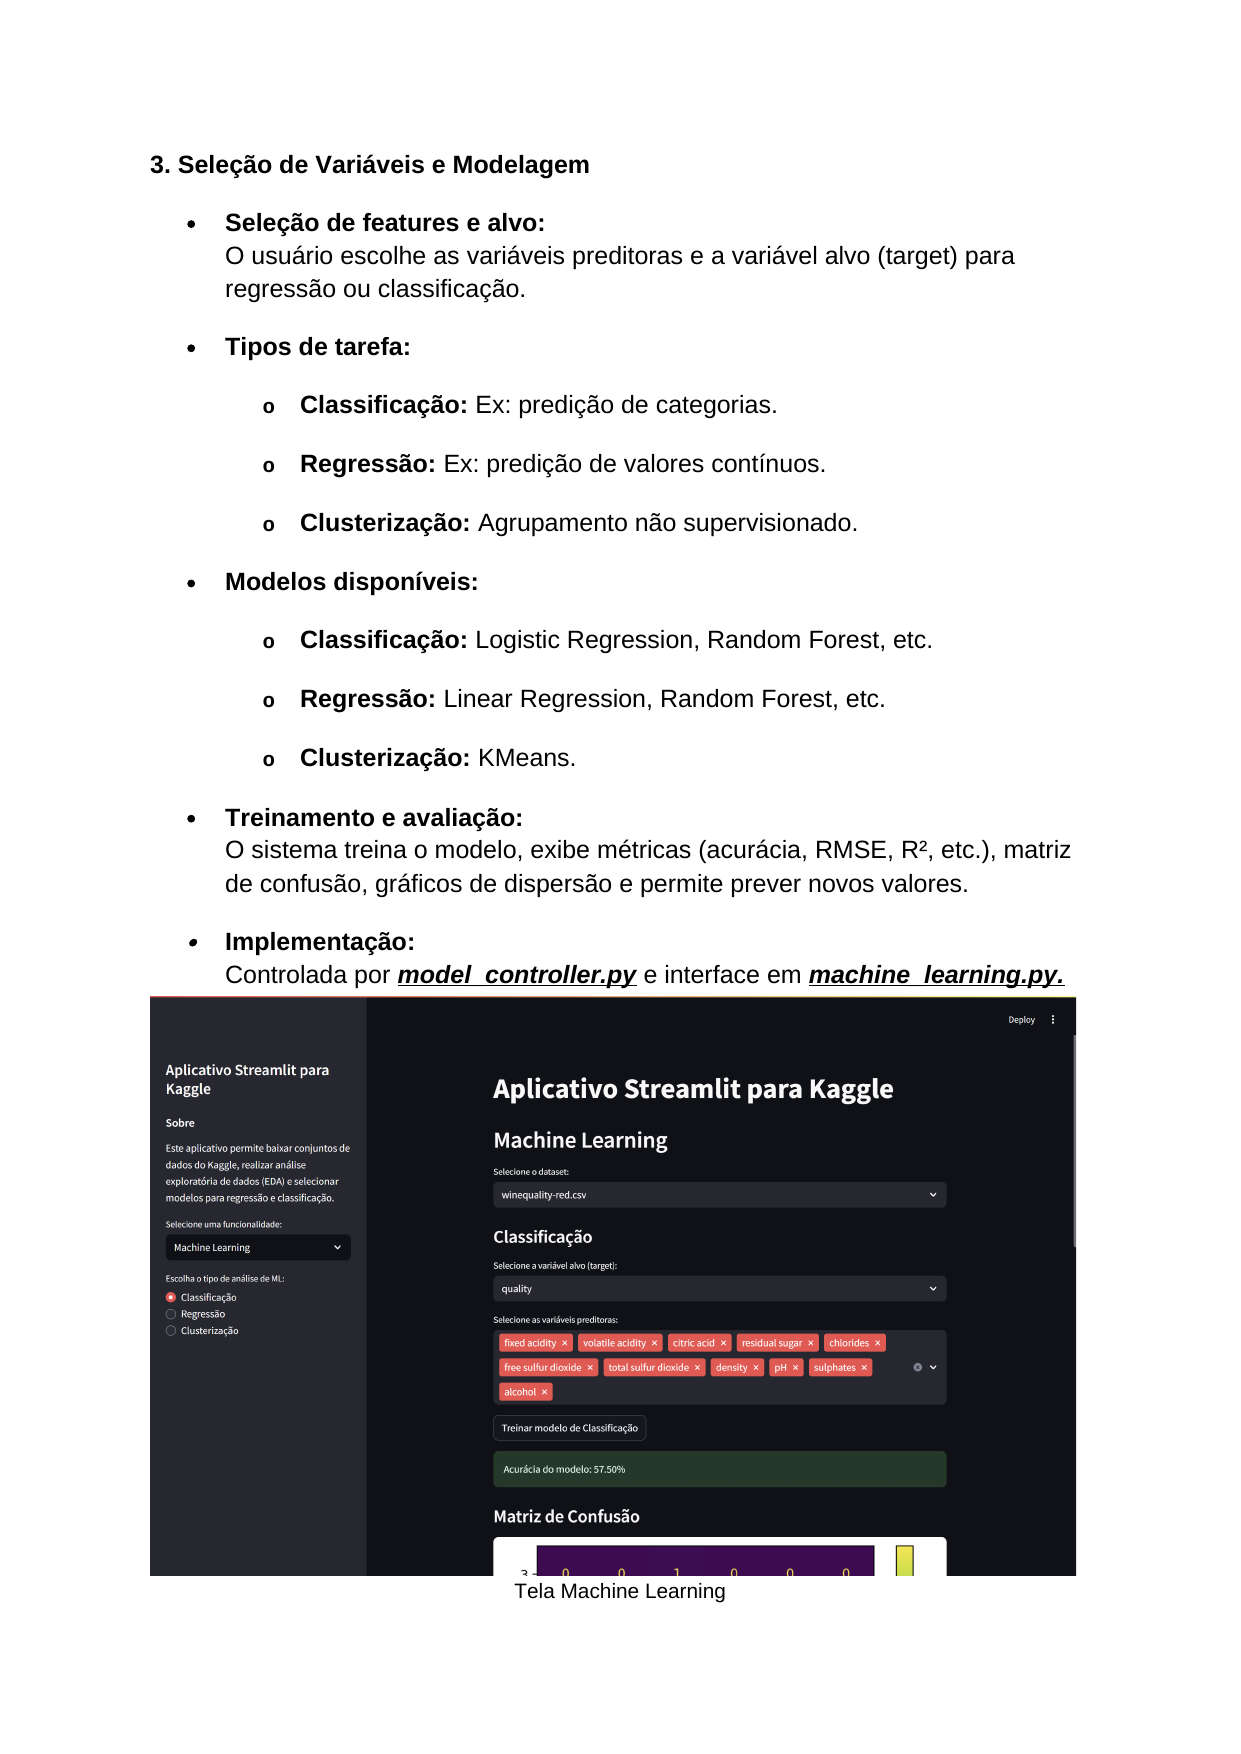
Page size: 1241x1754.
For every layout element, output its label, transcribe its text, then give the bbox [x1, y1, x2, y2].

subtitle Clusterização: Agrupamento não supervisionado. [262, 508, 1090, 538]
subtitle Classificação: Logistic Regression, Random Forest, etc. [262, 625, 1090, 655]
text Tela Machine Learning [150, 1579, 1090, 1603]
subtitle Modelos disponíveis: [187, 567, 1090, 596]
subtitle Regressão: Ex: predição de valores contínuos. [262, 449, 1090, 479]
subtitle Regressão: Linear Regression, Random Forest, etc. [262, 684, 1090, 714]
subtitle Treinamento e avaliação: O sistema treina o modelo, exibe métricas (acurácia, RMSE, R², etc.), matriz de confusão, gráficos de dispersão e permite prever novos valores. [187, 802, 1090, 897]
subtitle Clusterização: KMeans. [262, 743, 1090, 773]
subtitle Seleção de features e alvo: O usuário escolhe as variáveis preditoras e a variável alvo (target) para regressão ou classificação. [187, 208, 1090, 303]
subtitle Tipos de tarefa: [187, 332, 1090, 361]
subtitle Implementação: Controlada por model_controller.py e interface em machine_learning.py. [187, 927, 1090, 988]
subtitle 3. Seleção de Variáveis e Modelagem [150, 150, 1090, 179]
picture [150, 996, 1077, 1576]
subtitle Classificação: Ex: predição de categorias. [262, 390, 1090, 420]
